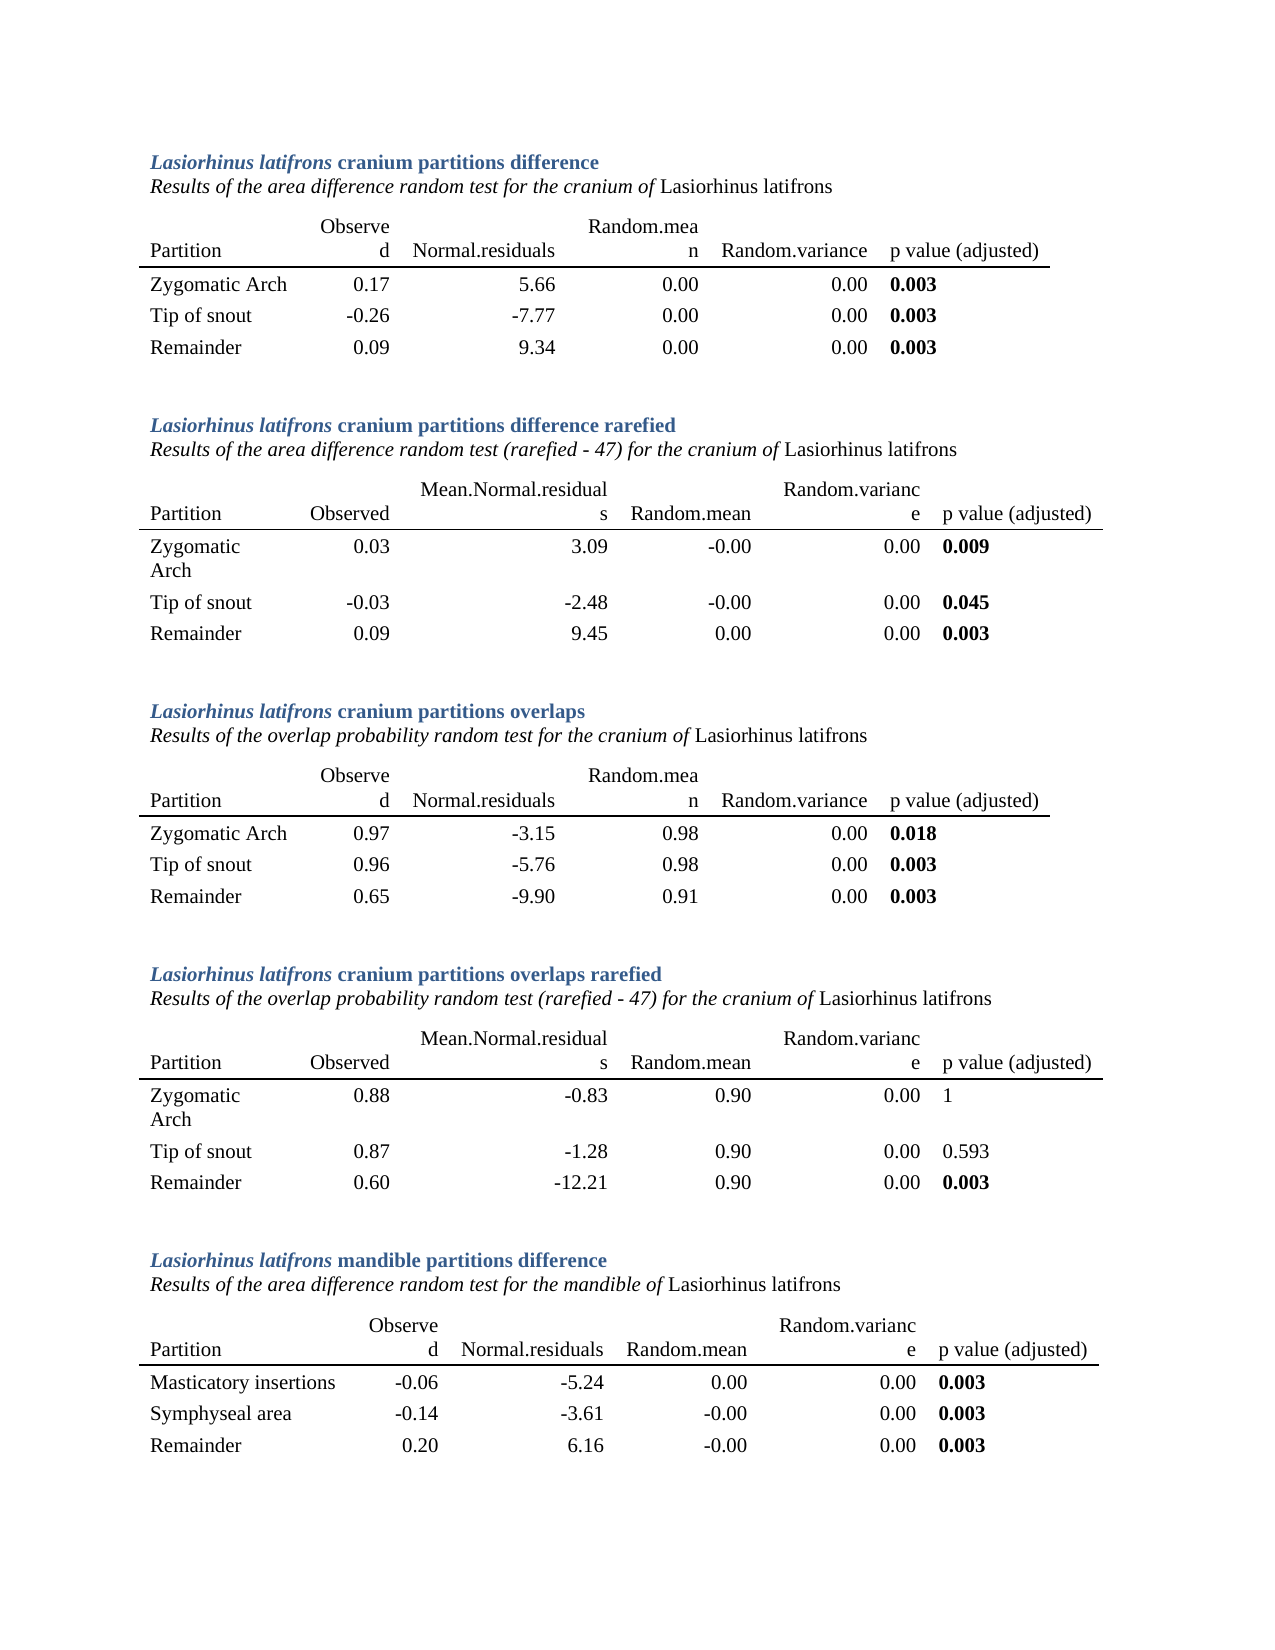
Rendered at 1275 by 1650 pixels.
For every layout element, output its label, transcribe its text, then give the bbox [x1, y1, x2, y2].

table_cell Zygomatic Arch [139, 268, 298, 299]
text Results of the area difference random test for the mandible of Lasiorhinus latifrons [150, 1272, 1125, 1296]
table_header p value (adjusted) [879, 760, 1050, 815]
table_cell 0.90 [619, 1080, 762, 1135]
table_header Partition [139, 1022, 298, 1078]
table_cell 0.98 [566, 849, 709, 880]
table_header Random.variance [758, 1309, 927, 1364]
table_cell 0.00 [566, 268, 709, 299]
table_cell -0.00 [619, 586, 762, 617]
table_cell 0.00 [710, 849, 878, 880]
subtitle Lasiorhinus latifrons cranium partitions overlaps [150, 699, 1125, 723]
table_header Partition [139, 211, 298, 266]
table_cell -7.77 [401, 299, 566, 331]
subtitle Lasiorhinus latifrons cranium partitions overlaps rarefied [150, 962, 1125, 986]
table_header Observed [298, 1022, 401, 1078]
table_cell Symphyseal area [139, 1398, 347, 1429]
text Results of the area difference random test for the cranium of Lasiorhinus latifrons [150, 174, 1125, 198]
table_cell 0.03 [298, 530, 401, 586]
table_header Observed [347, 1309, 449, 1364]
table_cell 0.003 [931, 1167, 1103, 1198]
table_cell 0.96 [299, 849, 401, 880]
table_cell Remainder [139, 1429, 347, 1461]
table_cell -2.48 [401, 586, 619, 617]
table_header Normal.residuals [401, 211, 566, 266]
table_cell 0.20 [347, 1429, 449, 1461]
subtitle Lasiorhinus latifrons cranium partitions difference rarefied [150, 412, 1125, 437]
table_header Mean.Normal.residuals [401, 1022, 619, 1078]
table_header p value (adjusted) [927, 1309, 1099, 1364]
table_cell 0.09 [298, 618, 401, 649]
table_header Observed [299, 760, 401, 815]
table_cell 0.003 [879, 299, 1050, 331]
table_cell -5.24 [449, 1366, 615, 1397]
table_cell 0.90 [619, 1135, 762, 1167]
text Results of the area difference random test (rarefied - 47) for the cranium of Lasiorhinus latifrons [150, 437, 1125, 461]
table_header Random.mean [619, 1022, 762, 1078]
subtitle Lasiorhinus latifrons cranium partitions difference [150, 150, 1125, 174]
table_cell 0.00 [763, 530, 931, 586]
table_cell 0.003 [879, 880, 1050, 912]
table_header Mean.Normal.residuals [401, 473, 619, 529]
table_header Random.variance [763, 473, 931, 529]
table_header p value (adjusted) [879, 211, 1050, 266]
table_cell 0.593 [931, 1135, 1103, 1167]
table_header Partition [139, 1309, 347, 1364]
table_cell -0.03 [298, 586, 401, 617]
table_cell 0.00 [619, 618, 762, 649]
table_cell 3.09 [401, 530, 619, 586]
table_header Random.variance [710, 211, 878, 266]
table_header Observed [298, 473, 401, 529]
table_cell 0.00 [763, 1080, 931, 1135]
text Results of the overlap probability random test for the cranium of Lasiorhinus latifrons [150, 723, 1125, 747]
table_cell 0.003 [927, 1398, 1099, 1429]
table_cell 0.87 [298, 1135, 401, 1167]
table_header Random.variance [710, 760, 878, 815]
table_cell -0.00 [615, 1398, 758, 1429]
table_cell 0.00 [710, 331, 878, 362]
table_cell Remainder [139, 880, 298, 912]
table_cell 0.00 [763, 1135, 931, 1167]
table_cell -0.26 [299, 299, 401, 331]
table_header Partition [139, 473, 298, 529]
table_cell -3.15 [401, 817, 566, 848]
table_cell Tip of snout [139, 1135, 298, 1167]
table_header Observed [299, 211, 401, 266]
table_cell 0.90 [619, 1167, 762, 1198]
table_cell 0.09 [299, 331, 401, 362]
table_cell -1.28 [401, 1135, 619, 1167]
table_header Random.variance [763, 1022, 931, 1078]
table_cell 9.45 [401, 618, 619, 649]
table_cell 0.003 [927, 1429, 1099, 1461]
table_cell 1 [931, 1080, 1103, 1135]
table_cell 0.91 [566, 880, 709, 912]
table_cell -5.76 [401, 849, 566, 880]
table_cell 0.003 [879, 849, 1050, 880]
table_cell 9.34 [401, 331, 566, 362]
table_cell 0.88 [298, 1080, 401, 1135]
table_cell 0.00 [710, 299, 878, 331]
table_cell -0.14 [347, 1398, 449, 1429]
table_cell 0.00 [758, 1429, 927, 1461]
table_cell Tip of snout [139, 299, 298, 331]
table_header Normal.residuals [449, 1309, 615, 1364]
table_cell 0.17 [299, 268, 401, 299]
table_cell 0.00 [710, 268, 878, 299]
subtitle Lasiorhinus latifrons mandible partitions difference [150, 1248, 1125, 1272]
table_cell 0.98 [566, 817, 709, 848]
table_cell Remainder [139, 1167, 298, 1198]
table_cell -0.06 [347, 1366, 449, 1397]
table_cell 0.00 [566, 299, 709, 331]
table_cell 0.00 [566, 331, 709, 362]
table_cell 0.009 [931, 530, 1103, 586]
table_cell 0.00 [758, 1366, 927, 1397]
table_cell -9.90 [401, 880, 566, 912]
table_cell 0.00 [710, 880, 878, 912]
table_cell 0.045 [931, 586, 1103, 617]
table_cell Zygomatic Arch [139, 817, 298, 848]
table_cell Zygomatic Arch [139, 1080, 298, 1135]
table_cell 0.00 [763, 618, 931, 649]
table_cell 0.003 [879, 331, 1050, 362]
table_header p value (adjusted) [931, 1022, 1103, 1078]
table_cell -0.00 [619, 530, 762, 586]
table_cell 0.00 [710, 817, 878, 848]
table_header Partition [139, 760, 298, 815]
table_header Random.mean [566, 760, 709, 815]
table_header p value (adjusted) [931, 473, 1103, 529]
table_cell 0.00 [758, 1398, 927, 1429]
table_cell -12.21 [401, 1167, 619, 1198]
table_cell 0.003 [927, 1366, 1099, 1397]
table_cell 0.00 [763, 586, 931, 617]
table_cell Remainder [139, 331, 298, 362]
table_header Random.mean [566, 211, 709, 266]
table_cell 0.00 [615, 1366, 758, 1397]
table_cell 6.16 [449, 1429, 615, 1461]
table_cell -3.61 [449, 1398, 615, 1429]
table_cell Remainder [139, 618, 298, 649]
table_cell 0.00 [763, 1167, 931, 1198]
text Results of the overlap probability random test (rarefied - 47) for the cranium of Lasiorhinus latifrons [150, 986, 1125, 1010]
table_cell Masticatory insertions [139, 1366, 347, 1397]
table_header Random.mean [619, 473, 762, 529]
table_cell -0.00 [615, 1429, 758, 1461]
table_cell 0.003 [931, 618, 1103, 649]
table_cell 0.65 [299, 880, 401, 912]
table_cell 5.66 [401, 268, 566, 299]
table_cell 0.003 [879, 268, 1050, 299]
table_header Random.mean [615, 1309, 758, 1364]
table_cell Zygomatic Arch [139, 530, 298, 586]
table_cell Tip of snout [139, 849, 298, 880]
table_header Normal.residuals [401, 760, 566, 815]
table_cell 0.60 [298, 1167, 401, 1198]
table_cell 0.97 [299, 817, 401, 848]
table_cell Tip of snout [139, 586, 298, 617]
table_cell -0.83 [401, 1080, 619, 1135]
table_cell 0.018 [879, 817, 1050, 848]
